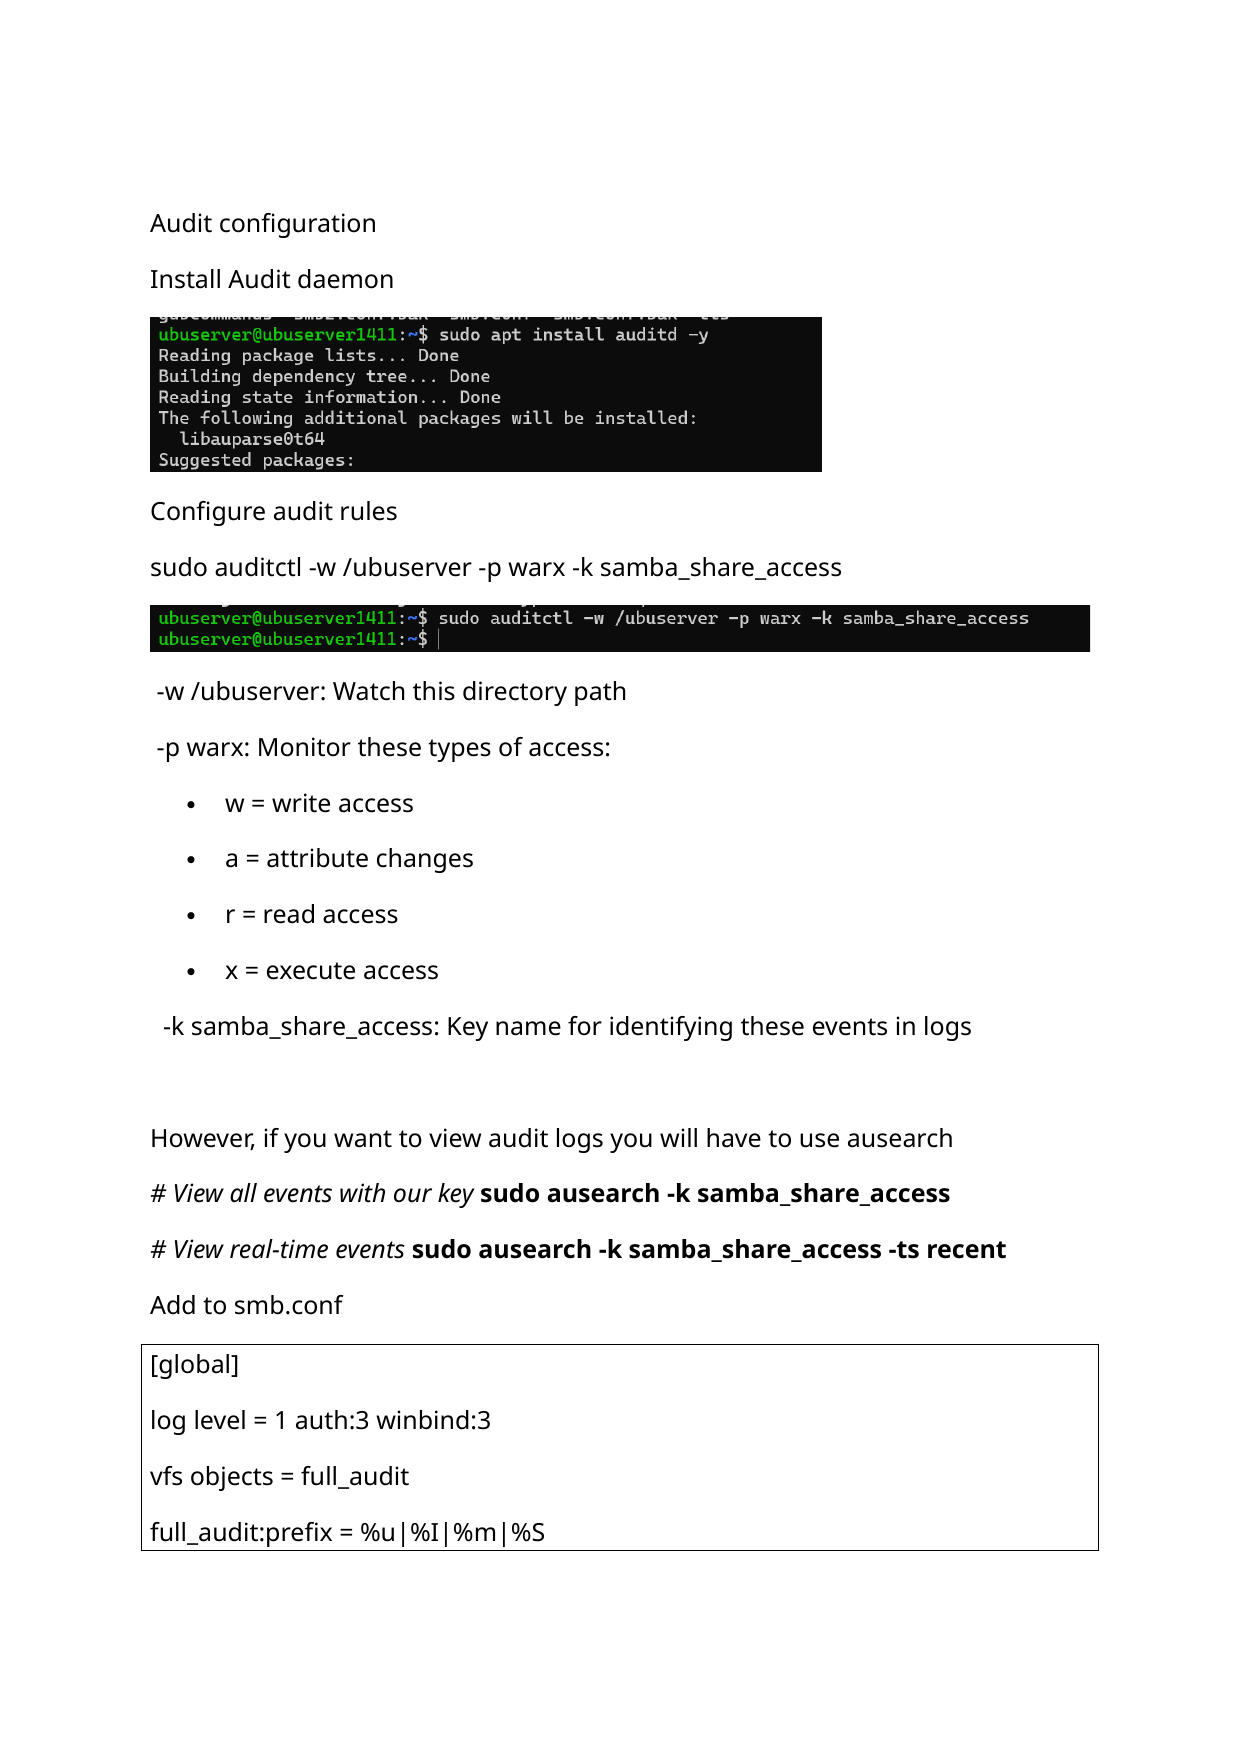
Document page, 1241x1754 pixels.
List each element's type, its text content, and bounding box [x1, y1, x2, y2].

text # View real-time events sudo ausearch -k samba_share_access -ts recent [150, 1232, 1090, 1266]
text -p warx: Monitor these types of access: [150, 729, 1090, 763]
text However, if you want to view audit logs you will have to use ausearch [150, 1120, 1090, 1154]
text -w /ubuserver: Watch this directory path [150, 673, 1090, 708]
text full_audit:prefix = %u|%I|%m|%S [142, 1511, 1098, 1550]
text Install Audit daemon [150, 262, 1090, 296]
text sudo auditctl -w /ubuserver -p warx -k samba_share_access [150, 549, 1090, 583]
text -k samba_share_access: Key name for identifying these events in logs [150, 1008, 1090, 1043]
list a = attribute changes [187, 841, 1090, 875]
text Audit configuration [150, 206, 1090, 240]
picture [150, 317, 822, 472]
text # View all events with our key sudo ausearch -k samba_share_access [150, 1176, 1090, 1210]
list w = write access [187, 785, 1090, 819]
text log level = 1 auth:3 winbind:3 [142, 1399, 1098, 1437]
list x = execute access [187, 953, 1090, 987]
text vfs objects = full_audit [142, 1455, 1098, 1492]
list r = read access [187, 897, 1090, 931]
text Configure audit rules [150, 493, 1090, 528]
picture [150, 605, 1091, 652]
text [global] [142, 1345, 1098, 1381]
text Add to smb.conf [150, 1288, 1090, 1322]
